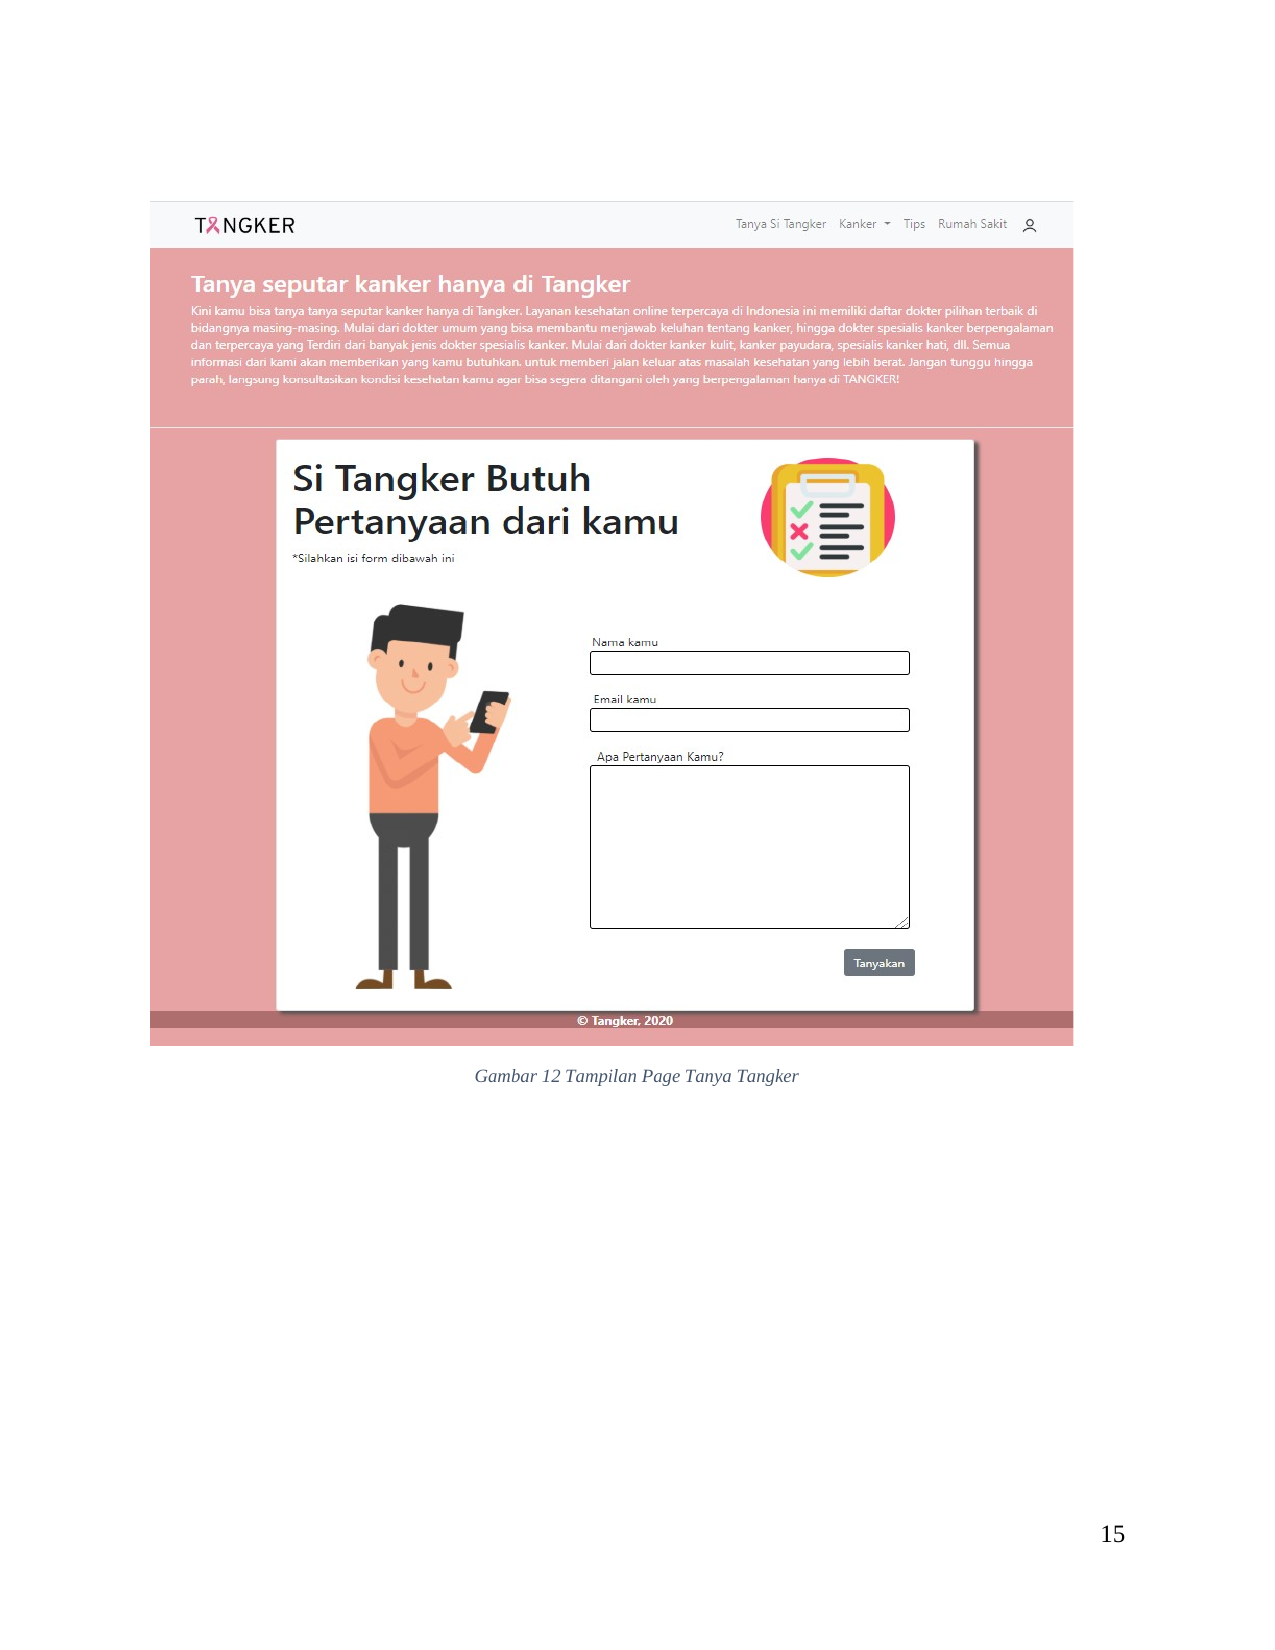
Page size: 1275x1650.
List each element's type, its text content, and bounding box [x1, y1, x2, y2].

picture [150, 197, 1074, 1046]
